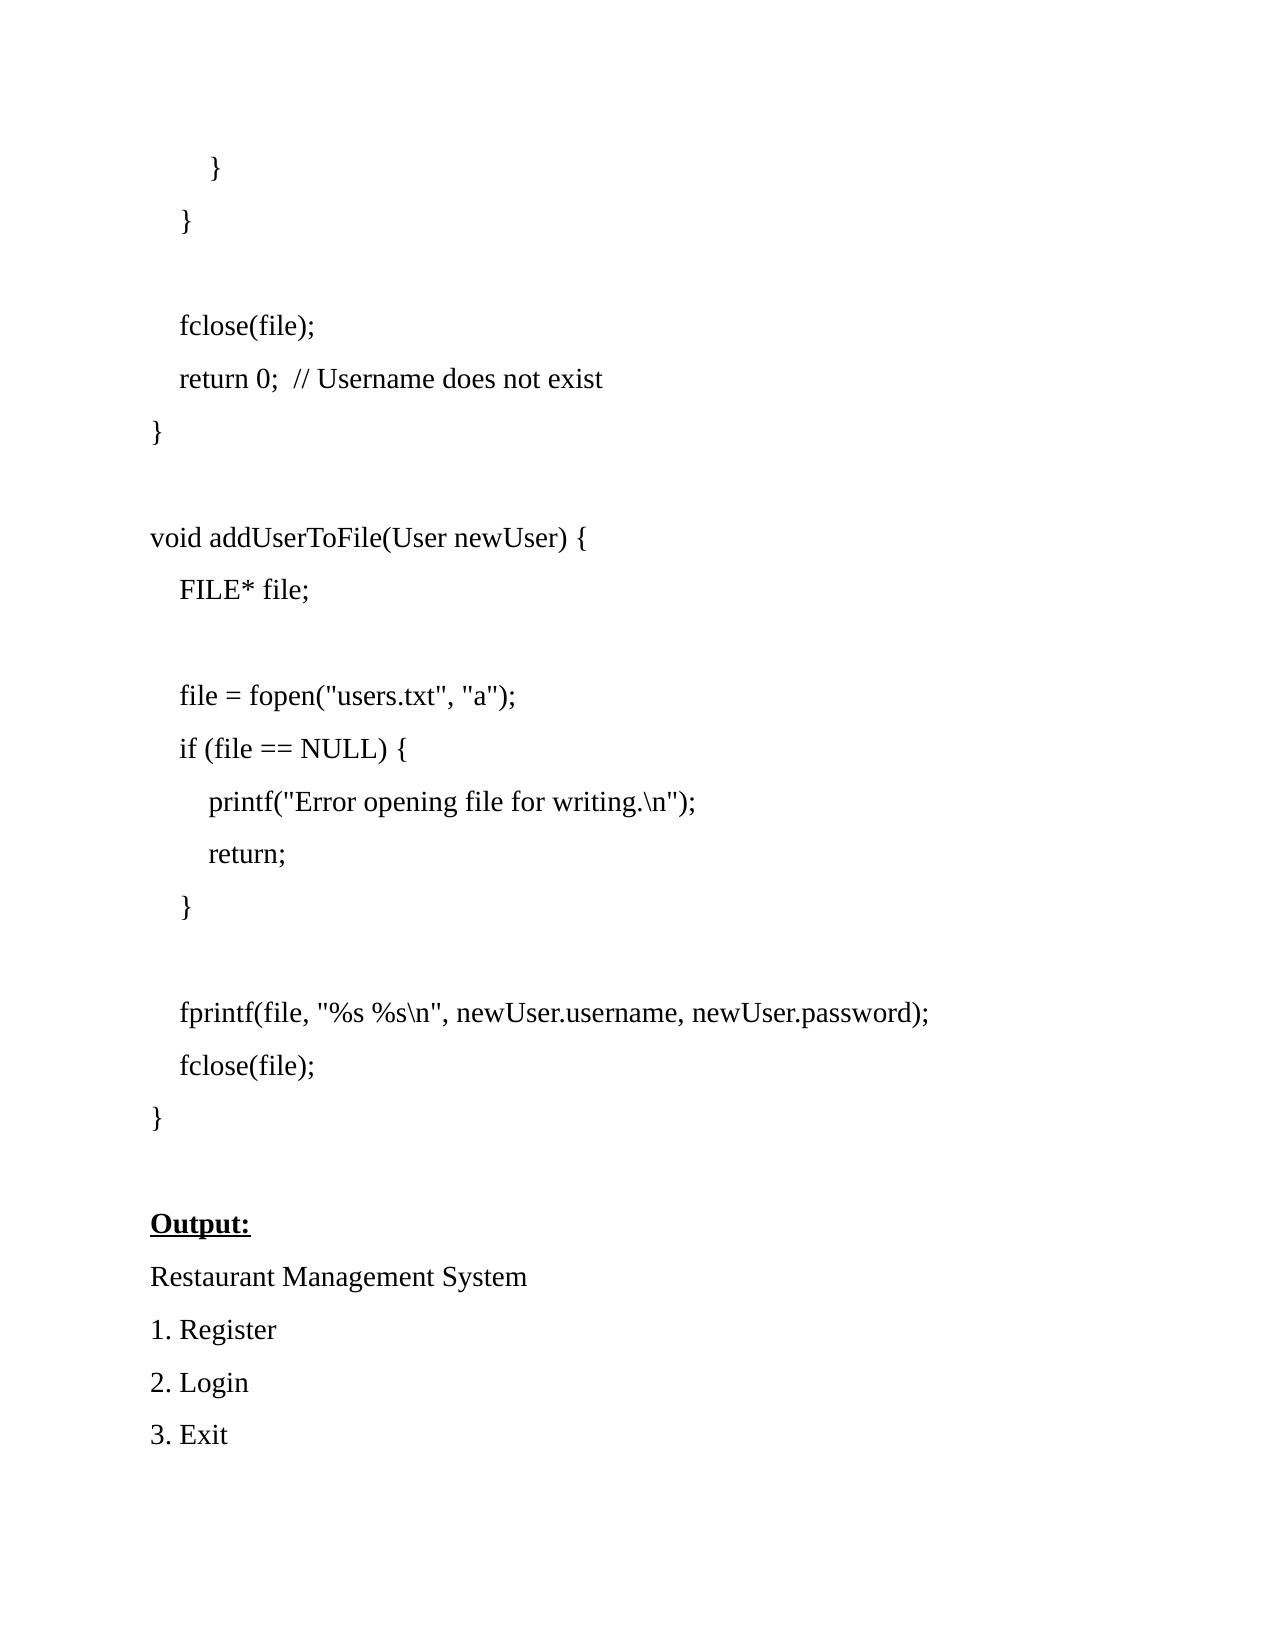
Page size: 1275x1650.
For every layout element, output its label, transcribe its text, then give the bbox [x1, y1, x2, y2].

text Output: [150, 1206, 1125, 1240]
text 3. Exit [150, 1417, 1125, 1451]
text } [150, 1101, 1125, 1134]
text 1. Register [150, 1312, 1125, 1345]
text Restaurant Management System [150, 1259, 1125, 1293]
text FILE* file; [150, 572, 1125, 606]
text fclose(file); [150, 1048, 1125, 1081]
text } [150, 150, 1125, 183]
text fprintf(file, "%s %s\n", newUser.username, newUser.password); [150, 995, 1125, 1028]
text } [150, 889, 1125, 923]
text } [150, 203, 1125, 236]
text return; [150, 837, 1125, 870]
text printf("Error opening file for writing.\n"); [150, 784, 1125, 817]
text } [150, 414, 1125, 448]
text fclose(file); [150, 308, 1125, 342]
text return 0; // Username does not exist [150, 361, 1125, 395]
text 2. Login [150, 1365, 1125, 1398]
text if (file == NULL) { [150, 731, 1125, 764]
text file = fopen("users.txt", "a"); [150, 678, 1125, 712]
text void addUserToFile(User newUser) { [150, 520, 1125, 553]
